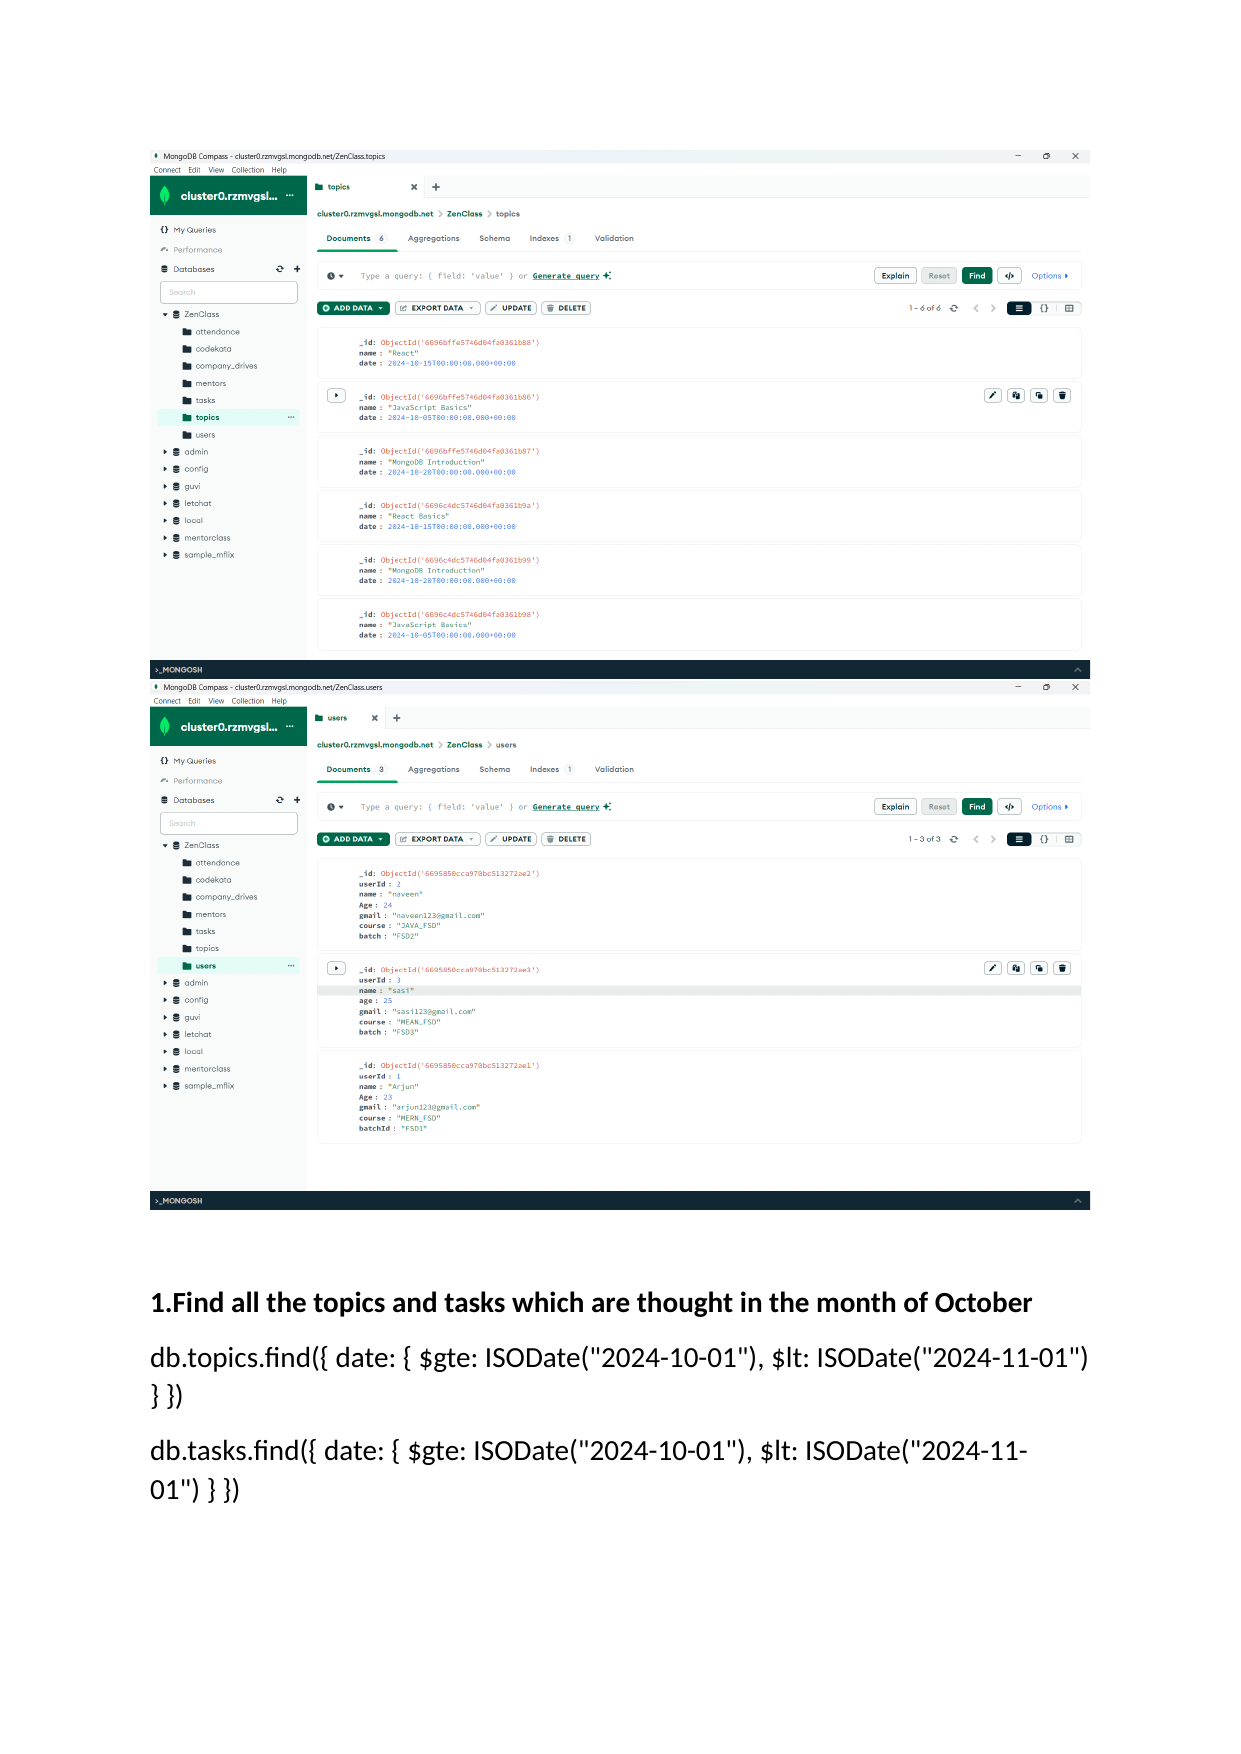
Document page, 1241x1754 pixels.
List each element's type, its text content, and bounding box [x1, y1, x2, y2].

picture [150, 681, 1091, 1210]
text db.topics.find({ date: { $gte: ISODate("2024-10-01"), $lt: ISODate("2024-11-01") } }) [150, 1339, 1090, 1413]
text db.tasks.find({ date: { $gte: ISODate("2024-10-01"), $lt: ISODate("2024-11-01") } }) [150, 1432, 1090, 1507]
picture [150, 150, 1091, 679]
text 1.Find all the topics and tasks which are thought in the month of October [150, 1284, 1090, 1319]
